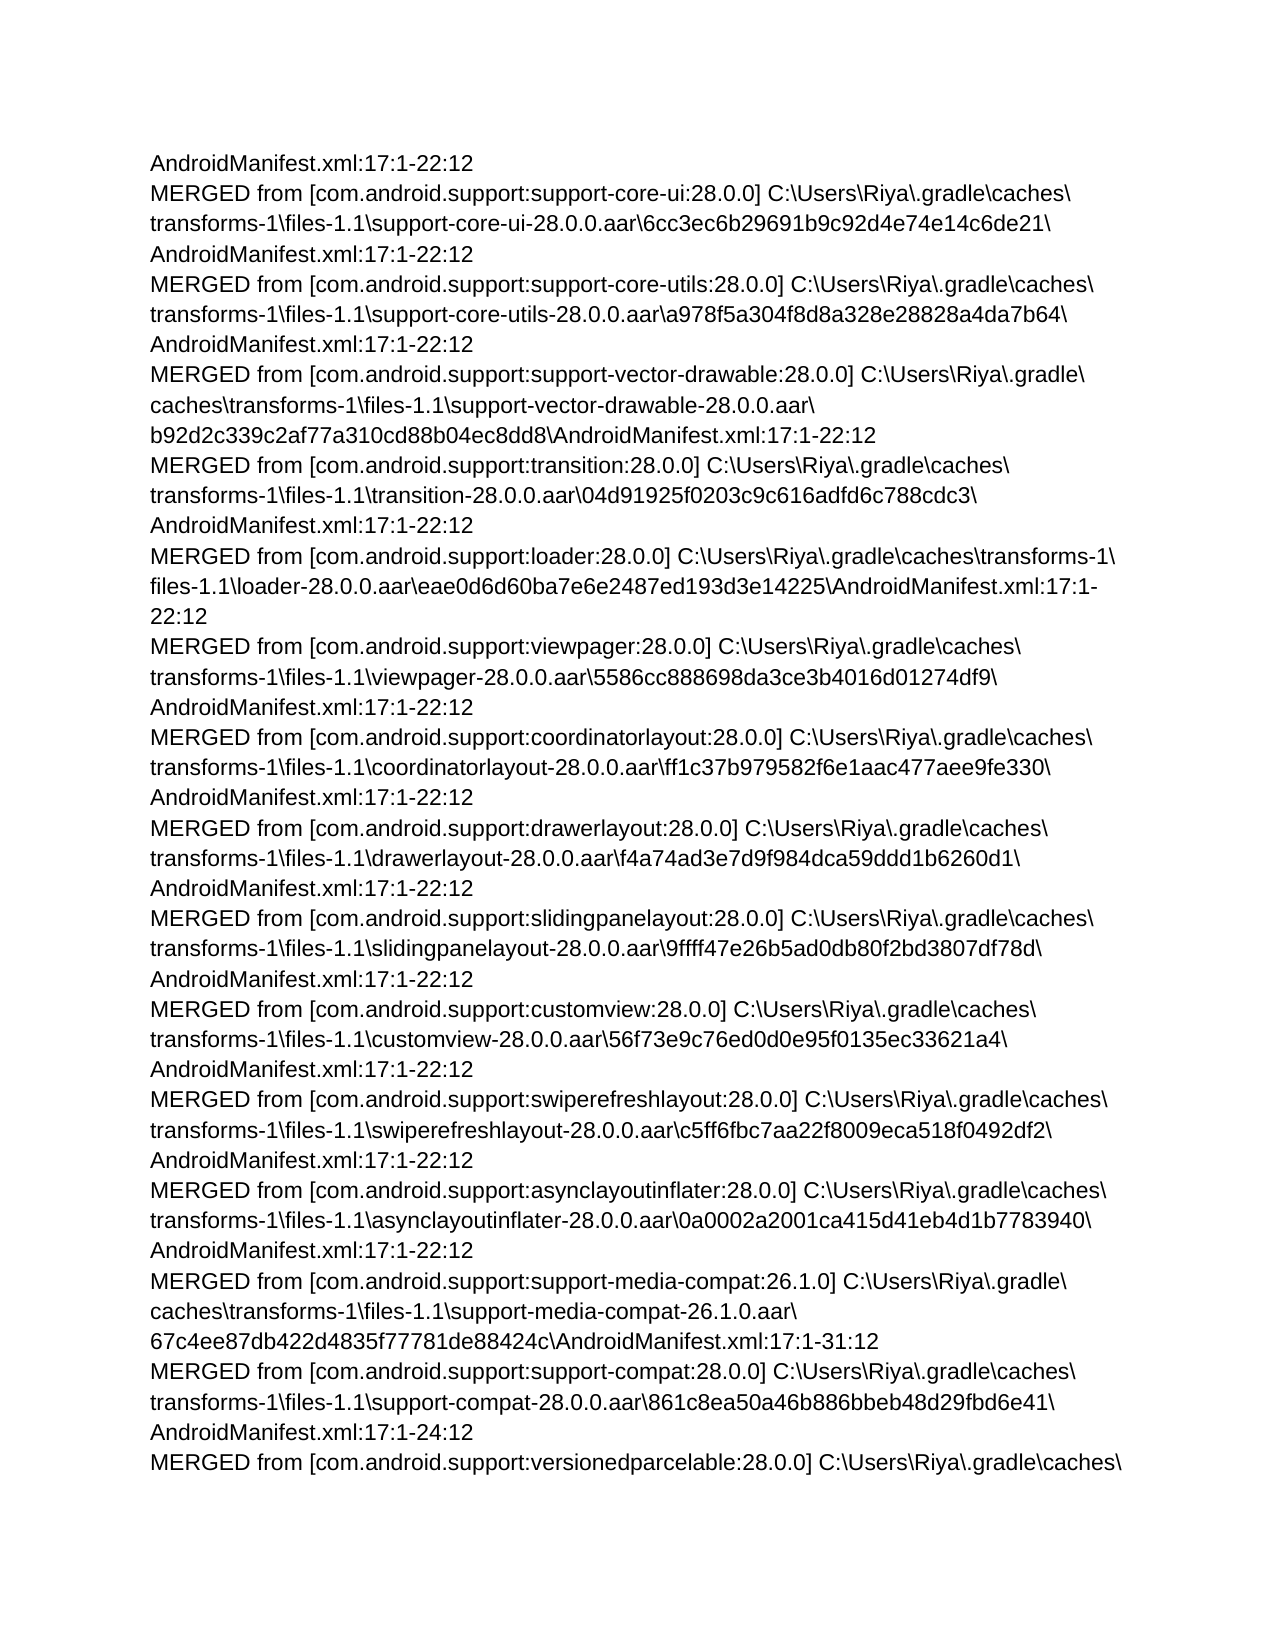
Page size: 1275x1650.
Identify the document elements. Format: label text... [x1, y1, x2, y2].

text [150, 1449, 1125, 1475]
text MERGED from [com.android.support:asynclayoutinflater:28.0.0] C:\Users\Riya\.gradle\caches\transforms-1\files-1.1\asynclayoutinflater-28.0.0.aar\0a0002a2001ca415d41eb4d1b7783940\AndroidManifest.xml:17:1-22:12 [150, 1177, 1125, 1264]
text MERGED from [com.android.support:swiperefreshlayout:28.0.0] C:\Users\Riya\.gradle\caches\transforms-1\files-1.1\swiperefreshlayout-28.0.0.aar\c5ff6fbc7aa22f8009eca518f0492df2\AndroidManifest.xml:17:1-22:12 [150, 1086, 1125, 1173]
text MERGED from [com.android.support:customview:28.0.0] C:\Users\Riya\.gradle\caches\transforms-1\files-1.1\customview-28.0.0.aar\56f73e9c76ed0d0e95f0135ec33621a4\AndroidManifest.xml:17:1-22:12 [150, 996, 1125, 1083]
text MERGED from [com.android.support:transition:28.0.0] C:\Users\Riya\.gradle\caches\transforms-1\files-1.1\transition-28.0.0.aar\04d91925f0203c9c616adfd6c788cdc3\AndroidManifest.xml:17:1-22:12 [150, 452, 1125, 539]
text MERGED from [com.android.support:viewpager:28.0.0] C:\Users\Riya\.gradle\caches\transforms-1\files-1.1\viewpager-28.0.0.aar\5586cc888698da3ce3b4016d01274df9\AndroidManifest.xml:17:1-22:12 [150, 633, 1125, 720]
text MERGED from [com.android.support:support-compat:28.0.0] C:\Users\Riya\.gradle\caches\transforms-1\files-1.1\support-compat-28.0.0.aar\861c8ea50a46b886bbeb48d29fbd6e41\AndroidManifest.xml:17:1-24:12 [150, 1358, 1125, 1445]
text MERGED from [com.android.support:coordinatorlayout:28.0.0] C:\Users\Riya\.gradle\caches\transforms-1\files-1.1\coordinatorlayout-28.0.0.aar\ff1c37b979582f6e1aac477aee9fe330\AndroidManifest.xml:17:1-22:12 [150, 724, 1125, 811]
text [150, 150, 1125, 176]
text MERGED from [com.android.support:support-vector-drawable:28.0.0] C:\Users\Riya\.gradle\caches\transforms-1\files-1.1\support-vector-drawable-28.0.0.aar\b92d2c339c2af77a310cd88b04ec8dd8\AndroidManifest.xml:17:1-22:12 [150, 361, 1125, 448]
text MERGED from [com.android.support:support-core-utils:28.0.0] C:\Users\Riya\.gradle\caches\transforms-1\files-1.1\support-core-utils-28.0.0.aar\a978f5a304f8d8a328e28828a4da7b64\AndroidManifest.xml:17:1-22:12 [150, 271, 1125, 358]
text MERGED from [com.android.support:loader:28.0.0] C:\Users\Riya\.gradle\caches\transforms-1\files-1.1\loader-28.0.0.aar\eae0d6d60ba7e6e2487ed193d3e14225\AndroidManifest.xml:17:1-22:12 [150, 543, 1125, 629]
text MERGED from [com.android.support:slidingpanelayout:28.0.0] C:\Users\Riya\.gradle\caches\transforms-1\files-1.1\slidingpanelayout-28.0.0.aar\9ffff47e26b5ad0db80f2bd3807df78d\AndroidManifest.xml:17:1-22:12 [150, 905, 1125, 992]
text MERGED from [com.android.support:drawerlayout:28.0.0] C:\Users\Riya\.gradle\caches\transforms-1\files-1.1\drawerlayout-28.0.0.aar\f4a74ad3e7d9f984dca59ddd1b6260d1\AndroidManifest.xml:17:1-22:12 [150, 814, 1125, 901]
text MERGED from [com.android.support:support-media-compat:26.1.0] C:\Users\Riya\.gradle\caches\transforms-1\files-1.1\support-media-compat-26.1.0.aar\67c4ee87db422d4835f77781de88424c\AndroidManifest.xml:17:1-31:12 [150, 1268, 1125, 1354]
text MERGED from [com.android.support:support-core-ui:28.0.0] C:\Users\Riya\.gradle\caches\transforms-1\files-1.1\support-core-ui-28.0.0.aar\6cc3ec6b29691b9c92d4e74e14c6de21\AndroidManifest.xml:17:1-22:12 [150, 180, 1125, 267]
